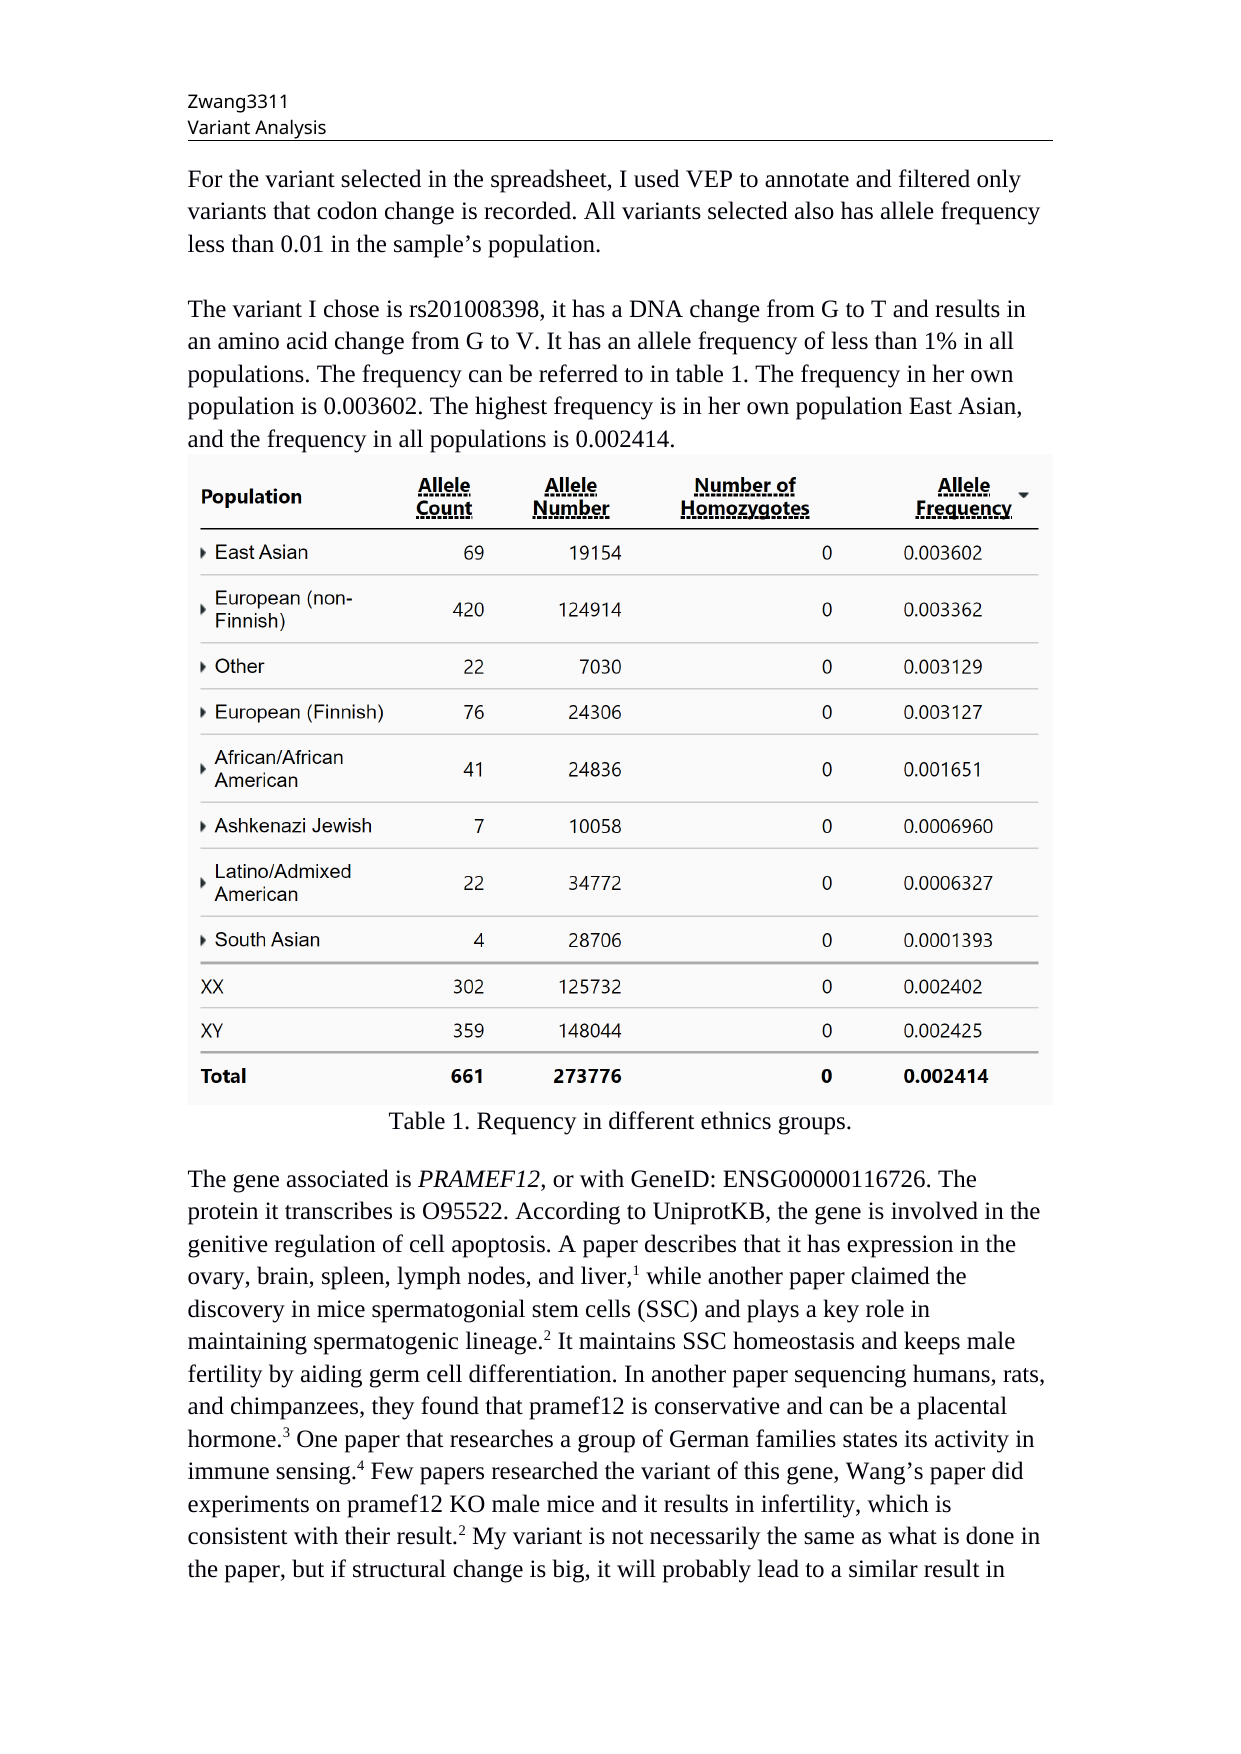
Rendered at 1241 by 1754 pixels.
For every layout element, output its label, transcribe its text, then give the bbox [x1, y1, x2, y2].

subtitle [187, 1162, 1053, 1584]
subtitle For the variant selected in the spreadsheet, I used VEP to annotate and filtered only variants that codon change is recorded. All variants selected also has allele frequency less than 0.01 in the sample’s population. [187, 162, 1053, 259]
picture [187, 454, 1053, 1105]
subtitle The variant I chose is rs201008398, it has a DNA change from G to T and results in an amino acid change from G to V. It has an allele frequency of less than 1% in all populations. The frequency can be referred to in table 1. The frequency in her own population is 0.003602. The highest frequency is in her own population East Asian, and the frequency in all populations is 0.002414. [187, 292, 1053, 454]
subtitle Table 1. Requency in different ethnics groups. [187, 1105, 1053, 1137]
